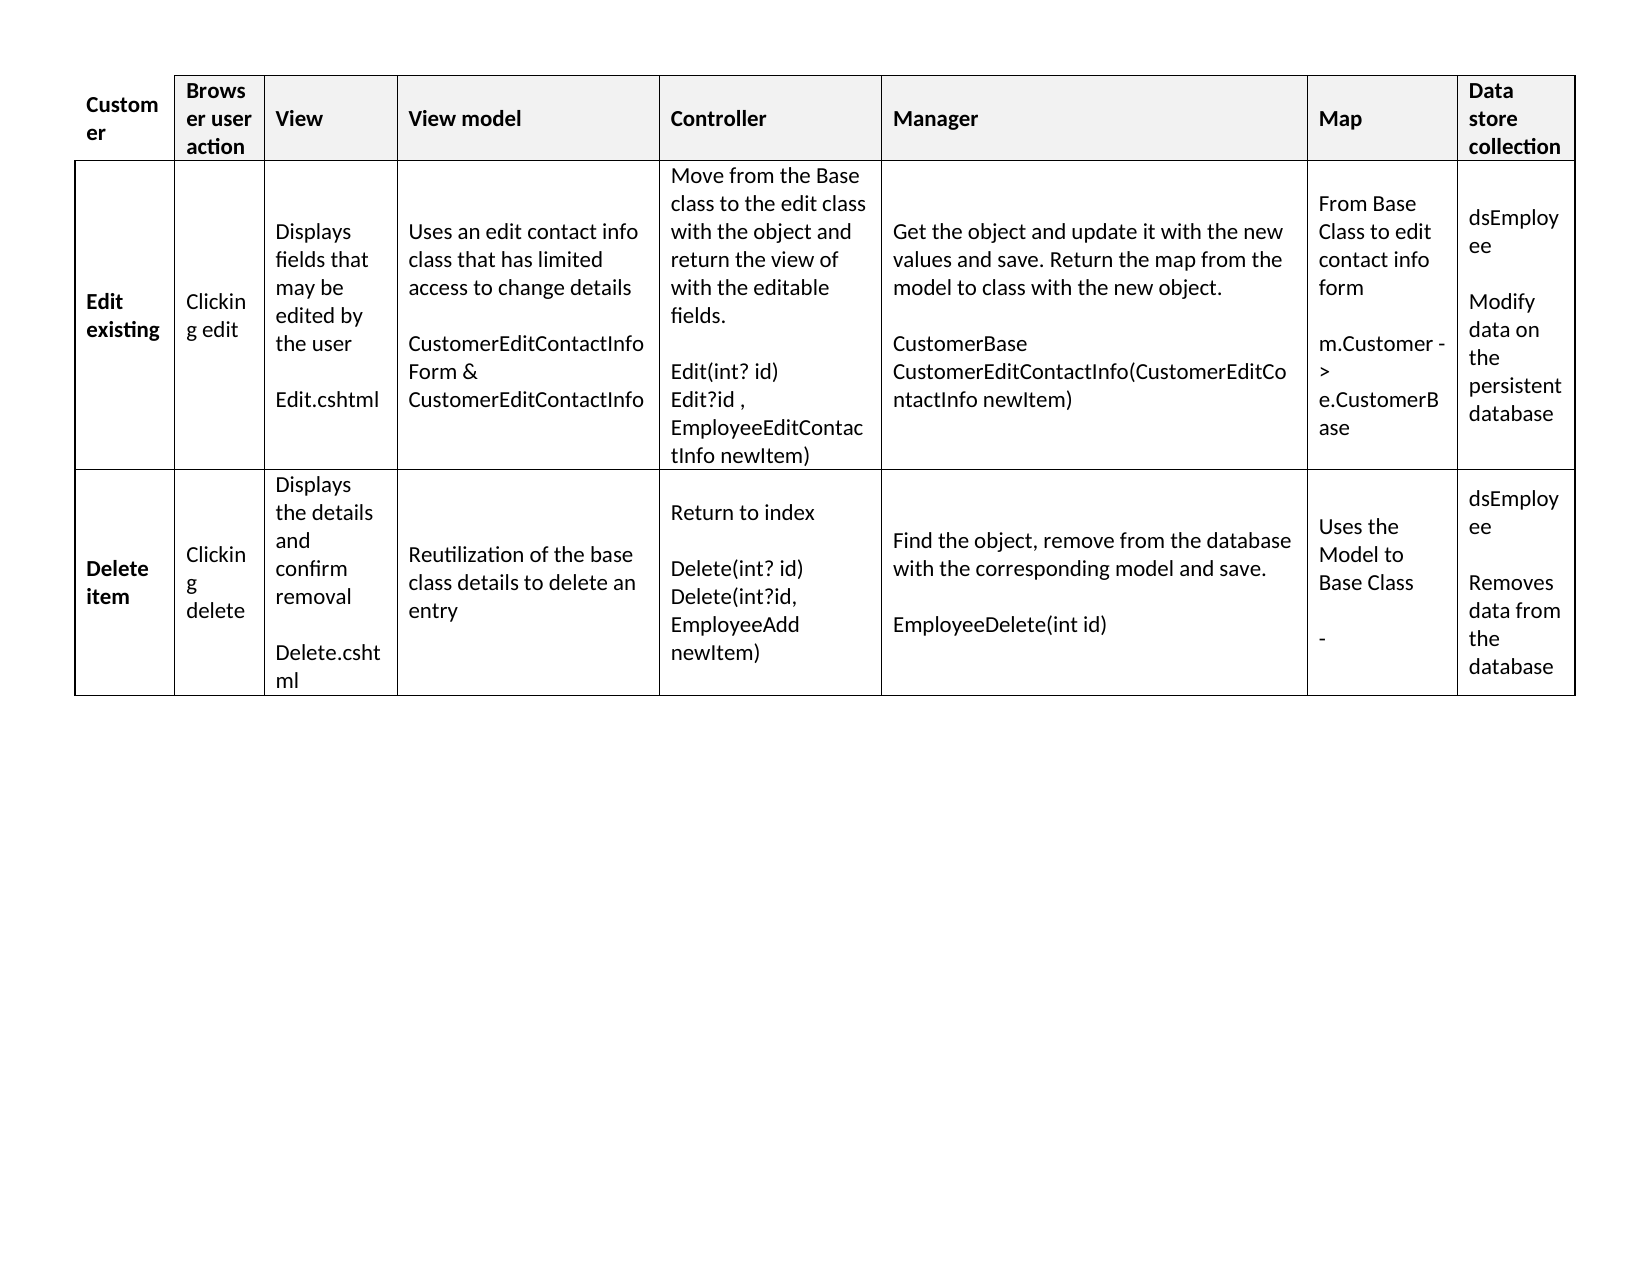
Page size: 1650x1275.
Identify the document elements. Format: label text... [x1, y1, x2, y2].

table_header View [265, 76, 397, 160]
table_header Controller [660, 76, 881, 160]
table_cell Clicking edit [175, 161, 264, 469]
table_cell Clicking delete [175, 470, 264, 694]
table_header Map [1308, 76, 1457, 160]
table_header Customer [75, 75, 174, 160]
table_cell Move from the Base class to the edit class with the object and return the view of with the editable fields. Edit(int? id) Edit?id , EmployeeEditContactInfo newItem) [660, 161, 881, 469]
table_cell Edit existing [76, 161, 174, 469]
table_cell dsEmployee Removes data from the database [1458, 470, 1574, 694]
table_cell dsEmployee Modify data on the persistent database [1458, 161, 1574, 469]
table_cell From Base Class to edit contact info form m.Customer -> e.CustomerBase [1308, 161, 1457, 469]
table_cell Get the object and update it with the new values and save. Return the map from the model to class with the new object. CustomerBase CustomerEditContactInfo(CustomerEditContactInfo newItem) [882, 161, 1307, 469]
table_header Data store collection [1458, 76, 1574, 160]
table_cell Displays fields that may be edited by the user Edit.cshtml [265, 161, 397, 469]
table_cell Uses the Model to Base Class - [1308, 470, 1457, 694]
table_cell Delete item [76, 470, 174, 694]
table_header Manager [882, 76, 1307, 160]
table_cell Displays the details and confirm removal Delete.cshtml [265, 470, 397, 694]
table_cell Uses an edit contact info class that has limited access to change details CustomerEditContactInfoForm & CustomerEditContactInfo [398, 161, 659, 469]
table_header Browser user action [175, 76, 264, 160]
table_cell Find the object, remove from the database with the corresponding model and save. EmployeeDelete(int id) [882, 470, 1307, 694]
table_cell Reutilization of the base class details to delete an entry [398, 470, 659, 694]
table_header View model [398, 76, 659, 160]
table_cell Return to index Delete(int? id) Delete(int?id, EmployeeAdd newItem) [660, 470, 881, 694]
